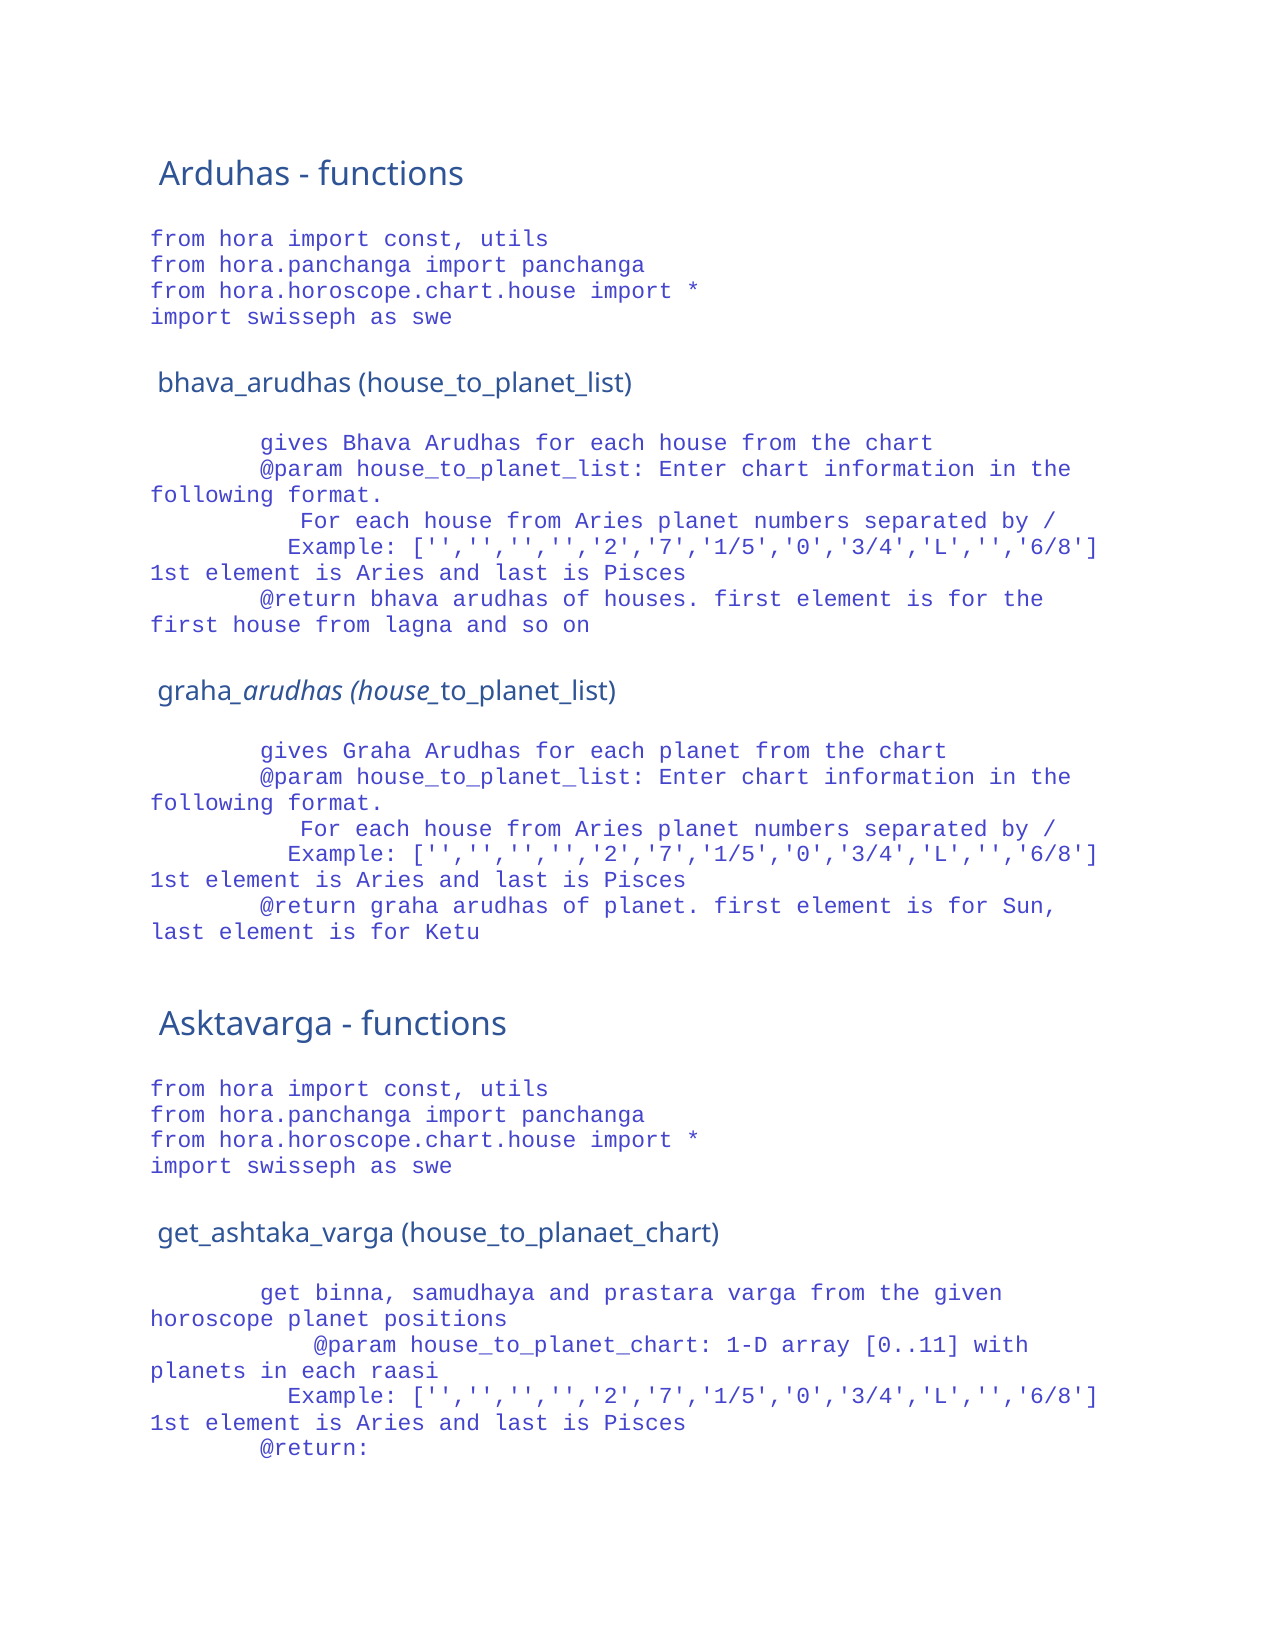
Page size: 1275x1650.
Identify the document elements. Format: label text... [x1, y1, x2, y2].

text from hora import const, utils [150, 227, 1125, 253]
text @return graha arudhas of planet. first element is for Sun, last element is for Ketu [150, 895, 1125, 947]
text Example: ['','','','','2','7','1/5','0','3/4','L','','6/8'] 1st element is Aries and last is Pisces [150, 535, 1125, 587]
subtitle Arduhas - functions [150, 150, 1125, 195]
text from hora.panchanga import panchanga [150, 1103, 1125, 1129]
text @param house_to_planet_list: Enter chart information in the following format. [150, 457, 1125, 509]
subtitle graha_arudhas (house_to_planet_list) [150, 671, 1125, 708]
text @return bhava arudhas of houses. first element is for the first house from lagna and so on [150, 587, 1125, 639]
text Example: ['','','','','2','7','1/5','0','3/4','L','','6/8'] 1st element is Aries and last is Pisces [150, 843, 1125, 895]
text @param house_to_planet_chart: 1-D array [0..11] with planets in each raasi [150, 1333, 1125, 1385]
text from hora.horoscope.chart.house import * [150, 279, 1125, 305]
text import swisseph as swe [150, 305, 1125, 331]
subtitle Asktavarga - functions [150, 999, 1125, 1045]
subtitle bhava_arudhas (house_to_planet_list) [150, 364, 1125, 401]
text @return: [150, 1437, 1125, 1463]
text gives Bhava Arudhas for each house from the chart [150, 432, 1125, 457]
text For each house from Aries planet numbers separated by / [150, 509, 1125, 535]
text Example: ['','','','','2','7','1/5','0','3/4','L','','6/8'] 1st element is Aries and last is Pisces [150, 1385, 1125, 1437]
text from hora.panchanga import panchanga [150, 253, 1125, 279]
text For each house from Aries planet numbers separated by / [150, 817, 1125, 843]
text gives Graha Arudhas for each planet from the chart [150, 739, 1125, 765]
text from hora import const, utils [150, 1077, 1125, 1103]
subtitle get_ashtaka_varga (house_to_planaet_chart) [150, 1213, 1125, 1250]
text get binna, samudhaya and prastara varga from the given horoscope planet positions [150, 1281, 1125, 1333]
text @param house_to_planet_list: Enter chart information in the following format. [150, 765, 1125, 817]
text from hora.horoscope.chart.house import * [150, 1129, 1125, 1155]
text import swisseph as swe [150, 1155, 1125, 1181]
